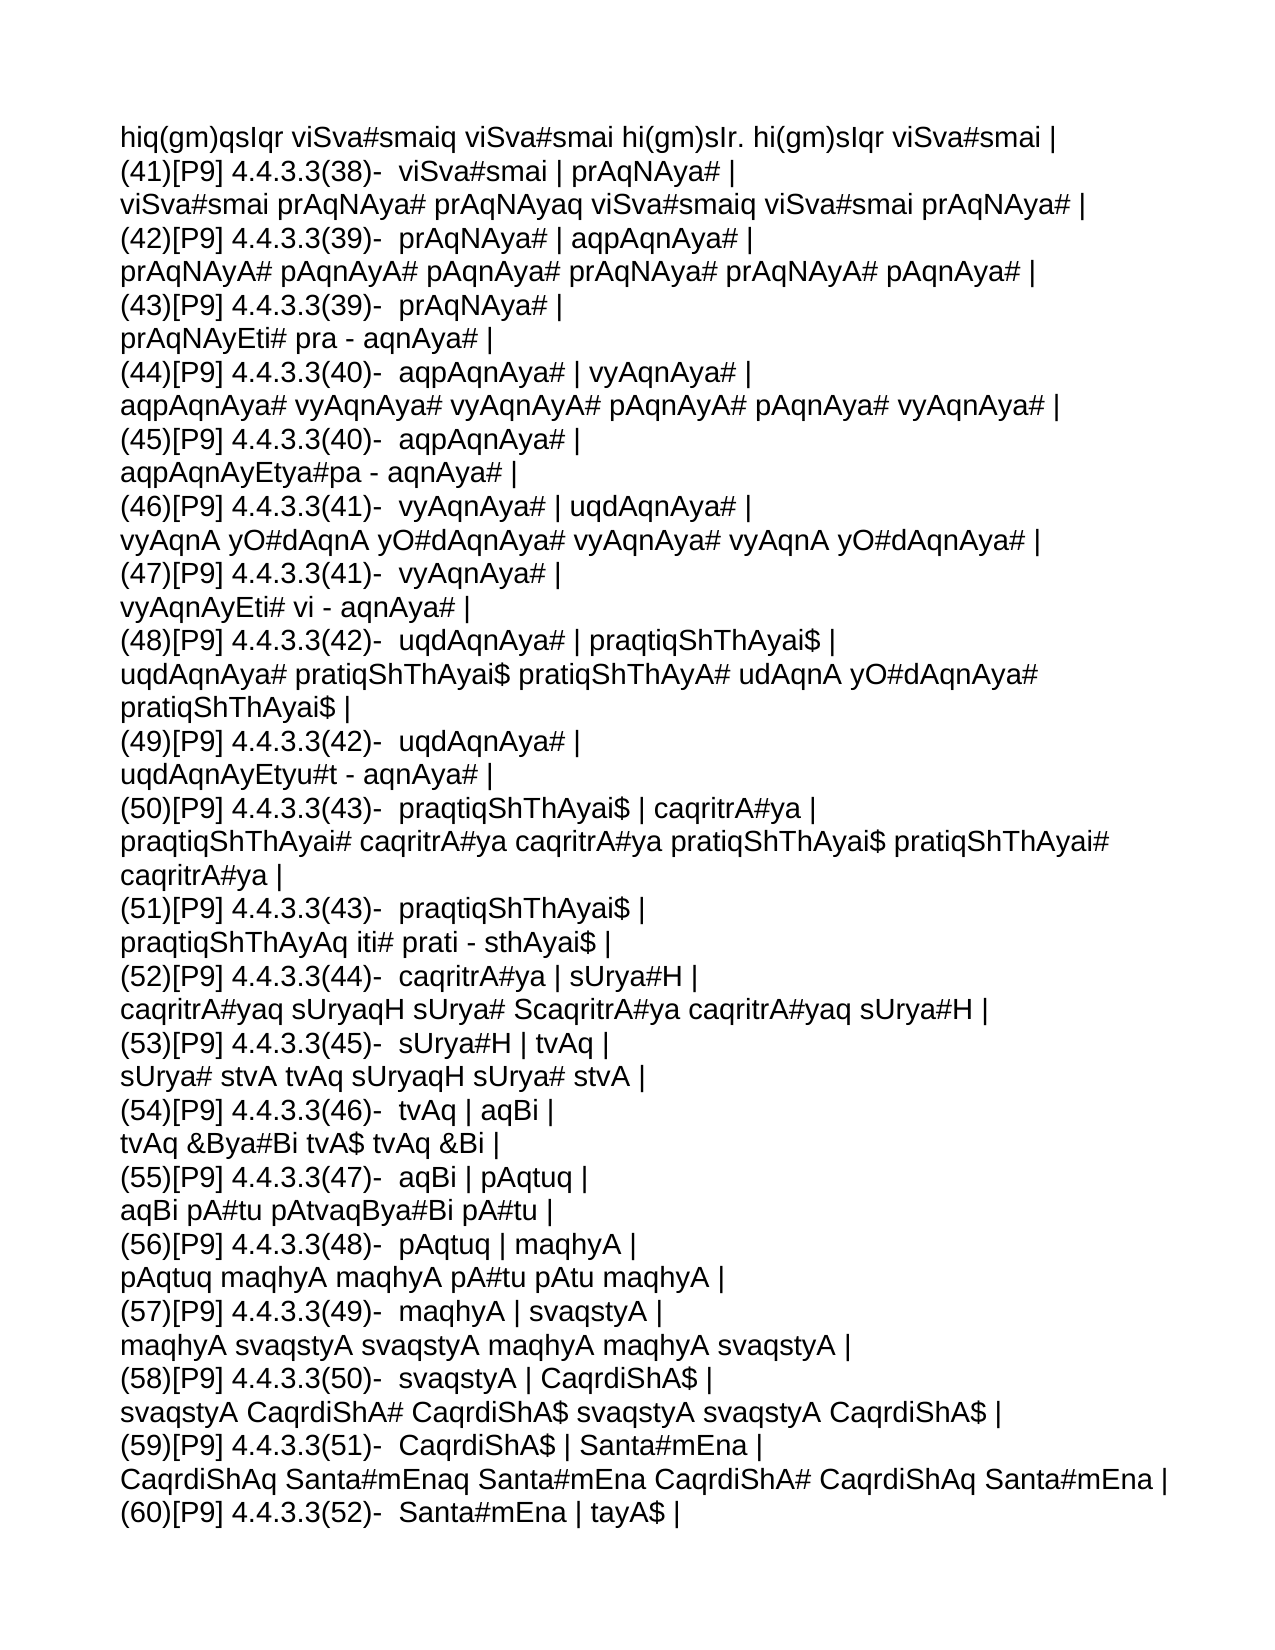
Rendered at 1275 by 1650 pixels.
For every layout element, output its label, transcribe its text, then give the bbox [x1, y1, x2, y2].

text (47)[P9] 4.4.3.3(41)- vyAqnAya# | [120, 556, 1200, 589]
text (53)[P9] 4.4.3.3(45)- sUrya#H | tvAq | [120, 1026, 1200, 1059]
text prAqNAyA# pAqnAyA# pAqnAya# prAqNAya# prAqNAyA# pAqnAya# | [120, 254, 1200, 288]
text (54)[P9] 4.4.3.3(46)- tvAq | aqBi | [120, 1093, 1200, 1126]
text viSva#smai prAqNAya# prAqNAyaq viSva#smaiq viSva#smai prAqNAya# | [120, 187, 1200, 221]
text (48)[P9] 4.4.3.3(42)- uqdAqnAya# | praqtiqShThAyai$ | [120, 623, 1200, 657]
text (55)[P9] 4.4.3.3(47)- aqBi | pAqtuq | [120, 1160, 1200, 1193]
text aqBi pA#tu pAtvaqBya#Bi pA#tu | [120, 1193, 1200, 1227]
text (57)[P9] 4.4.3.3(49)- maqhyA | svaqstyA | [120, 1294, 1200, 1327]
text (49)[P9] 4.4.3.3(42)- uqdAqnAya# | [120, 724, 1200, 757]
text vyAqnA yO#dAqnA yO#dAqnAya# vyAqnAya# vyAqnA yO#dAqnAya# | [120, 522, 1200, 556]
text aqpAqnAya# vyAqnAya# vyAqnAyA# pAqnAyA# pAqnAya# vyAqnAya# | [120, 388, 1200, 422]
text CaqrdiShAq Santa#mEnaq Santa#mEna CaqrdiShA# CaqrdiShAq Santa#mEna | [120, 1462, 1200, 1495]
text (44)[P9] 4.4.3.3(40)- aqpAqnAya# | vyAqnAya# | [120, 355, 1200, 388]
text (41)[P9] 4.4.3.3(38)- viSva#smai | prAqNAya# | [120, 153, 1200, 187]
text (43)[P9] 4.4.3.3(39)- prAqNAya# | [120, 288, 1200, 321]
text caqritrA#yaq sUryaqH sUrya# ScaqritrA#ya caqritrA#yaq sUrya#H | [120, 992, 1200, 1026]
text tvAq &Bya#Bi tvA$ tvAq &Bi | [120, 1126, 1200, 1160]
text praqtiqShThAyai# caqritrA#ya caqritrA#ya pratiqShThAyai$ pratiqShThAyai# caqritrA#ya | [120, 824, 1200, 891]
text (60)[P9] 4.4.3.3(52)- Santa#mEna | tayA$ | [120, 1495, 1200, 1529]
text (56)[P9] 4.4.3.3(48)- pAqtuq | maqhyA | [120, 1227, 1200, 1260]
text aqpAqnAyEtya#pa - aqnAya# | [120, 455, 1200, 489]
text (51)[P9] 4.4.3.3(43)- praqtiqShThAyai$ | [120, 891, 1200, 925]
text (46)[P9] 4.4.3.3(41)- vyAqnAya# | uqdAqnAya# | [120, 489, 1200, 522]
text sUrya# stvA tvAq sUryaqH sUrya# stvA | [120, 1059, 1200, 1093]
text uqdAqnAya# pratiqShThAyai$ pratiqShThAyA# udAqnA yO#dAqnAya# pratiqShThAyai$ | [120, 657, 1200, 724]
text (42)[P9] 4.4.3.3(39)- prAqNAya# | aqpAqnAya# | [120, 221, 1200, 254]
text vyAqnAyEti# vi - aqnAya# | [120, 589, 1200, 623]
text pAqtuq maqhyA maqhyA pA#tu pAtu maqhyA | [120, 1260, 1200, 1294]
text (52)[P9] 4.4.3.3(44)- caqritrA#ya | sUrya#H | [120, 958, 1200, 992]
text (50)[P9] 4.4.3.3(43)- praqtiqShThAyai$ | caqritrA#ya | [120, 791, 1200, 824]
text uqdAqnAyEtyu#t - aqnAya# | [120, 757, 1200, 791]
text hiq(gm)qsIqr viSva#smaiq viSva#smai hi(gm)sIr. hi(gm)sIqr viSva#smai | [120, 120, 1200, 153]
text svaqstyA CaqrdiShA# CaqrdiShA$ svaqstyA svaqstyA CaqrdiShA$ | [120, 1394, 1200, 1428]
text praqtiqShThAyAq iti# prati - sthAyai$ | [120, 925, 1200, 958]
text maqhyA svaqstyA svaqstyA maqhyA maqhyA svaqstyA | [120, 1327, 1200, 1361]
text prAqNAyEti# pra - aqnAya# | [120, 321, 1200, 355]
text (58)[P9] 4.4.3.3(50)- svaqstyA | CaqrdiShA$ | [120, 1361, 1200, 1394]
text (45)[P9] 4.4.3.3(40)- aqpAqnAya# | [120, 422, 1200, 455]
text (59)[P9] 4.4.3.3(51)- CaqrdiShA$ | Santa#mEna | [120, 1428, 1200, 1462]
